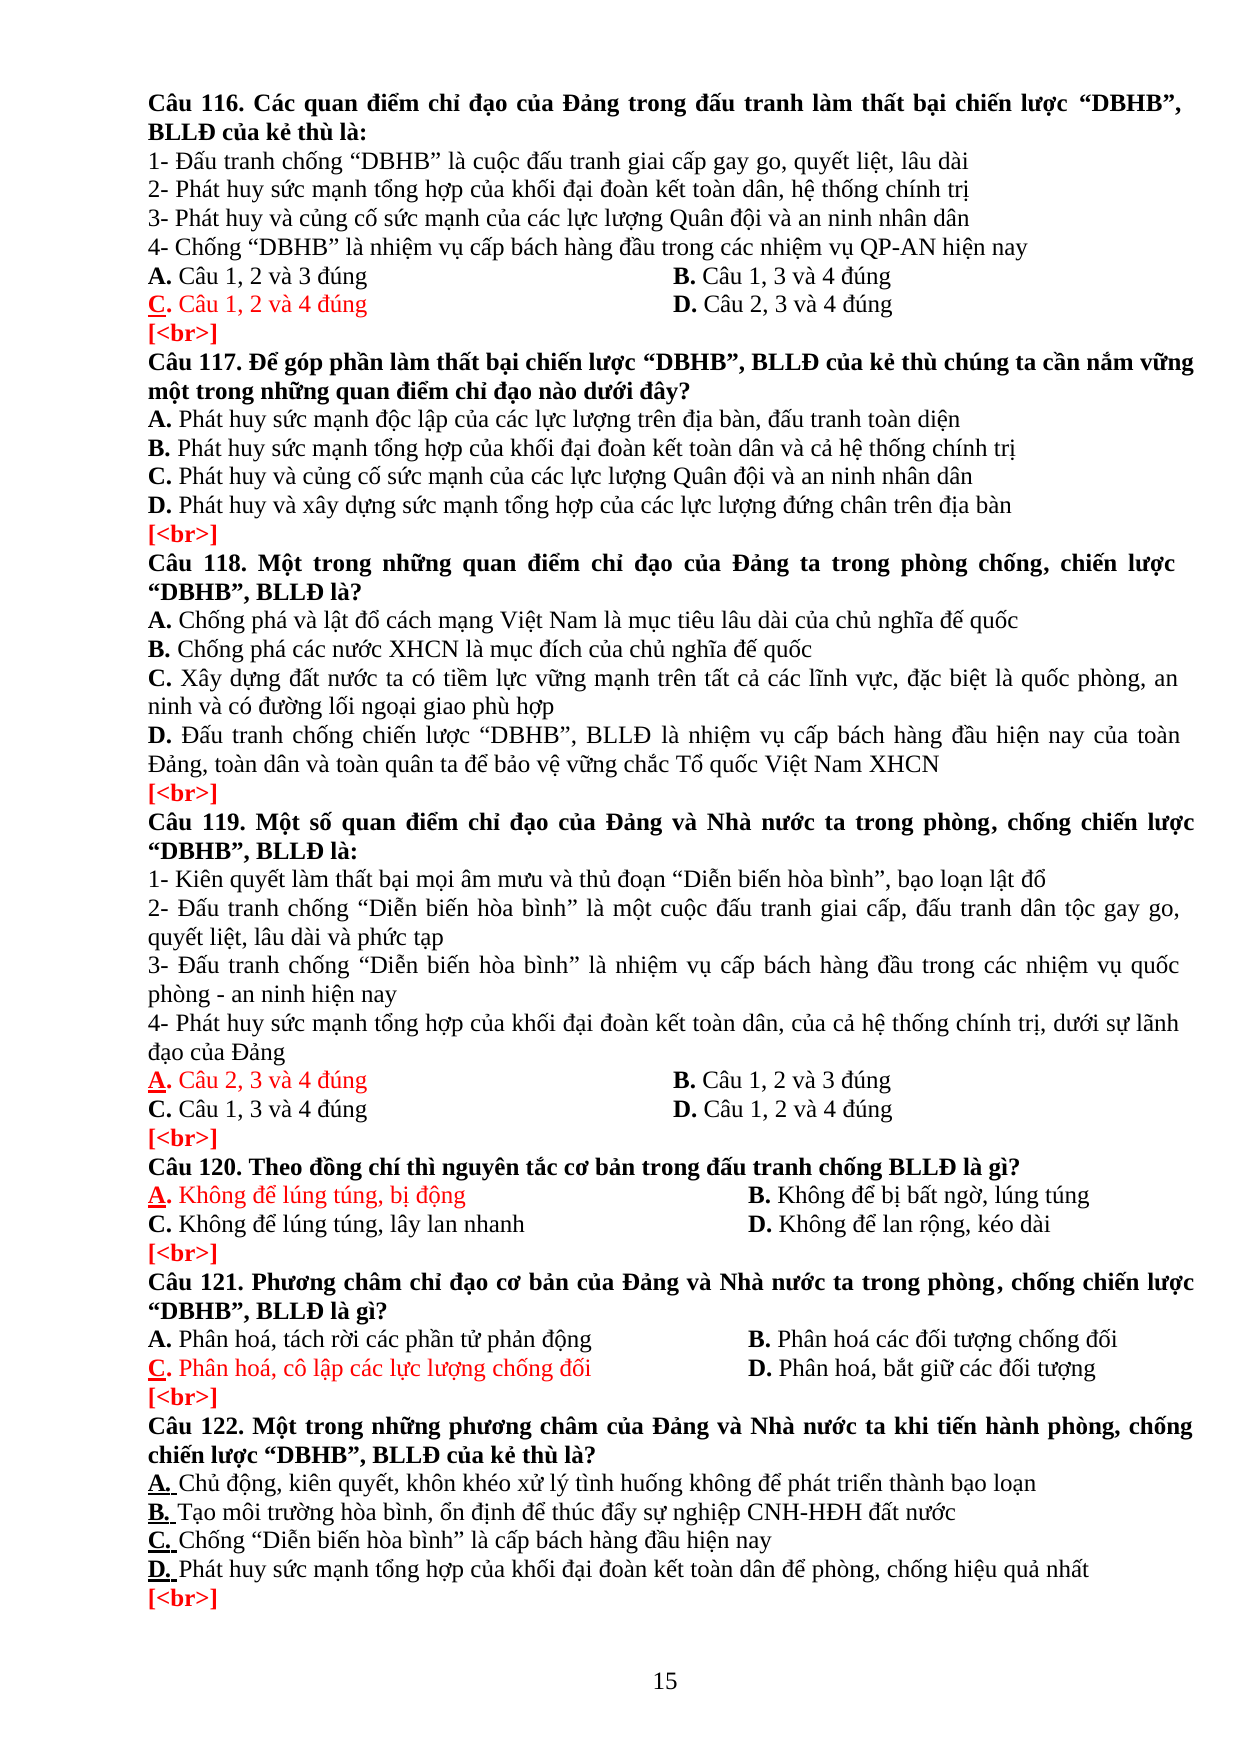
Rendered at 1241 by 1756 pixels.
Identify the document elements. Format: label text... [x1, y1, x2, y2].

text Câu 118. Một trong những quan điểm chỉ đạo của Đảng ta trong phòng chống, chiến lược “DBHB”, BLLĐ là? [148, 548, 1175, 606]
text [<br>] [148, 1382, 1194, 1411]
list Phát huy và xây dựng sức mạnh tổng hợp của các lực lượng đứng chân trên địa bàn [148, 490, 1194, 519]
text C. Phân hoá, cô lập các lực lượng chống đối D. Phân hoá, bắt giữ các đối tượng [148, 1353, 1194, 1382]
list Phát huy và củng cố sức mạnh của các lực lượng Quân đội và an ninh nhân dân [148, 461, 1194, 490]
text [<br>] [148, 1583, 1194, 1612]
text [<br>] [148, 778, 1194, 807]
list Chủ động, kiên quyết, khôn khéo xử lý tình huống không để phát triển thành bạo loạn [148, 1468, 1194, 1497]
text 1- Đấu tranh chống “DBHB” là cuộc đấu tranh giai cấp gay go, quyết liệt, lâu dài 2- Phát huy sức mạnh tổng hợp của khối đại đoàn kết toàn dân, hệ thống chính trị 3- Phát huy và củng cố sức mạnh của các lực lượng Quân đội và an ninh nhân dân [148, 146, 971, 232]
text Câu 121. Phương châm chỉ đạo cơ bản của Đảng và Nhà nước ta trong phòng, chống chiến lược “DBHB”, BLLĐ là gì? [148, 1267, 1194, 1325]
text A. Câu 2, 3 và 4 đúng B. Câu 1, 2 và 3 đúng [148, 1065, 1194, 1094]
text [<br>] [148, 1123, 1194, 1152]
list Xây dựng đất nước ta có tiềm lực vững mạnh trên tất cả các lĩnh vực, đặc biệt là quốc phòng, an ninh và có đường lối ngoại giao phù hợp [148, 663, 1181, 720]
text Câu 122. Một trong những phương châm của Đảng và Nhà nước ta khi tiến hành phòng, chống chiến lược “DBHB”, BLLĐ của kẻ thù là? [148, 1411, 1194, 1468]
text 4- Chống “DBHB” là nhiệm vụ cấp bách hàng đầu trong các nhiệm vụ QP-AN hiện nay [148, 232, 1194, 261]
list Chống phá và lật đổ cách mạng Việt Nam là mục tiêu lâu dài của chủ nghĩa đế quốc [148, 606, 1194, 634]
list Tạo môi trường hòa bình, ổn định để thúc đẩy sự nghiệp CNH-HĐH đất nước [148, 1497, 1194, 1525]
text A. Câu 1, 2 và 3 đúng B. Câu 1, 3 và 4 đúng [148, 261, 1194, 289]
text A. Phân hoá, tách rời các phần tử phản động B. Phân hoá các đối tượng chống đối [148, 1325, 1194, 1353]
list Chống “Diễn biến hòa bình” là cấp bách hàng đầu hiện nay [148, 1525, 1194, 1554]
text Câu 119. Một số quan điểm chỉ đạo của Đảng và Nhà nước ta trong phòng, chống chiến lược “DBHB”, BLLĐ là: [148, 807, 1194, 864]
list Đấu tranh chống chiến lược “DBHB”, BLLĐ là nhiệm vụ cấp bách hàng đầu hiện nay của toàn Đảng, toàn dân và toàn quân ta để bảo vệ vững chắc Tổ quốc Việt Nam XHCN [148, 720, 1181, 778]
text C. Câu 1, 2 và 4 đúng D. Câu 2, 3 và 4 đúng [148, 289, 1194, 318]
list Phát huy sức mạnh tổng hợp của khối đại đoàn kết toàn dân và cả hệ thống chính trị [148, 433, 1194, 461]
list Phát huy sức mạnh độc lập của các lực lượng trên địa bàn, đấu tranh toàn diện [148, 404, 1194, 433]
list Phát huy sức mạnh tổng hợp của khối đại đoàn kết toàn dân, của cả hệ thống chính trị, dưới sự lãnh đạo của Đảng [148, 1008, 1181, 1065]
list Chống phá các nước XHCN là mục đích của chủ nghĩa đế quốc [148, 634, 1194, 663]
list Đấu tranh chống “Diễn biến hòa bình” là một cuộc đấu tranh giai cấp, đấu tranh dân tộc gay go, quyết liệt, lâu dài và phức tạp [148, 893, 1181, 950]
list Đấu tranh chống “Diễn biến hòa bình” là nhiệm vụ cấp bách hàng đầu trong các nhiệm vụ quốc phòng - an ninh hiện nay [148, 950, 1181, 1008]
list Kiên quyết làm thất bại mọi âm mưu và thủ đoạn “Diễn biến hòa bình”, bạo loạn lật đổ [148, 864, 1194, 893]
text [<br>] [148, 318, 1194, 347]
text A. Không để lúng túng, bị động B. Không để bị bất ngờ, lúng túng [148, 1181, 1194, 1209]
list Phát huy sức mạnh tổng hợp của khối đại đoàn kết toàn dân để phòng, chống hiệu quả nhất [148, 1554, 1194, 1583]
text [<br>] [148, 519, 1194, 548]
text C. Không để lúng túng, lây lan nhanh D. Không để lan rộng, kéo dài [148, 1209, 1194, 1238]
text Câu 117. Để góp phần làm thất bại chiến lược “DBHB”, BLLĐ của kẻ thù chúng ta cần nắm vững một trong những quan điểm chỉ đạo nào dưới đây? [148, 347, 1194, 404]
text C. Câu 1, 3 và 4 đúng D. Câu 1, 2 và 4 đúng [148, 1094, 1194, 1123]
text Câu 120. Theo đồng chí thì nguyên tắc cơ bản trong đấu tranh chống BLLĐ là gì? [148, 1152, 1194, 1181]
text [<br>] [148, 1238, 1194, 1267]
subtitle Câu 116. Các quan điểm chỉ đạo của Đảng trong đấu tranh làm thất bại chiến lược “DBHB”, BLLĐ của kẻ thù là: [148, 88, 1181, 146]
